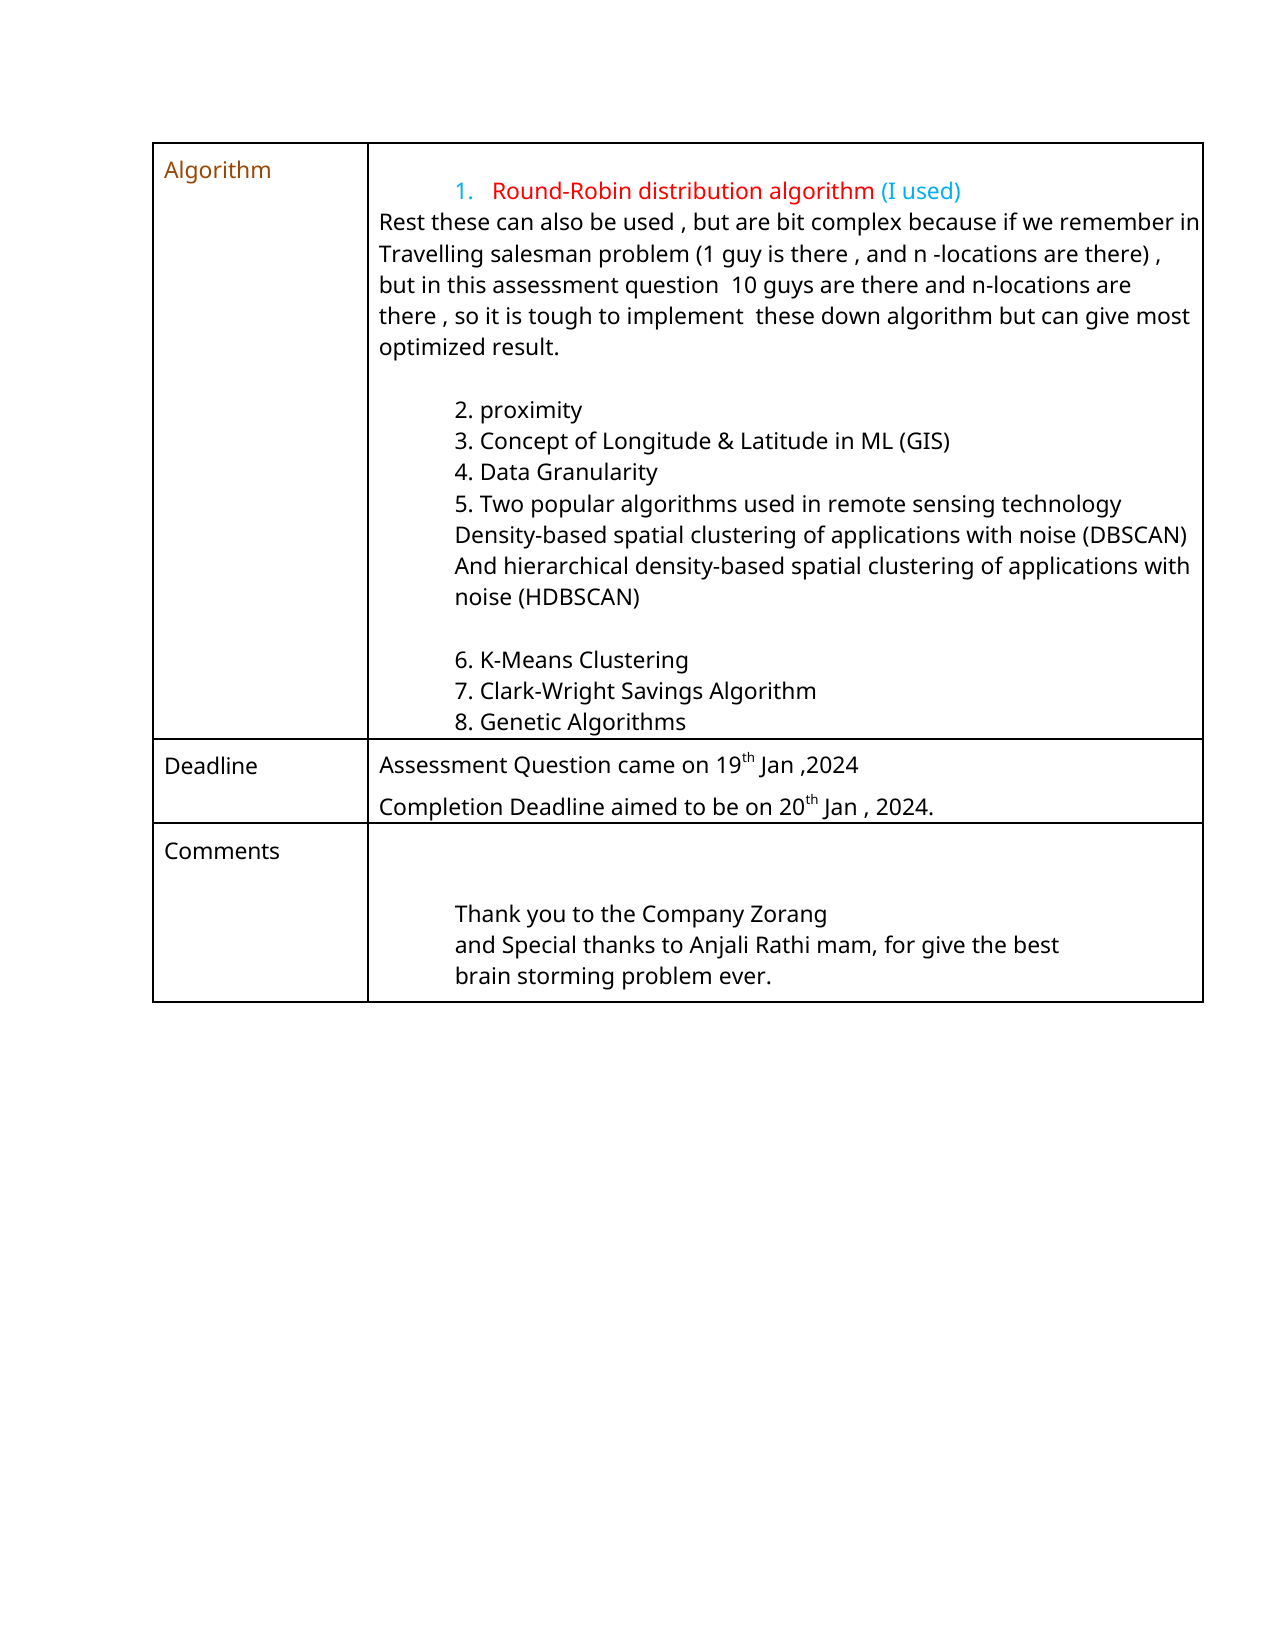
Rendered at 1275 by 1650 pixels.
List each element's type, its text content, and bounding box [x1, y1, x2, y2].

table_cell Deadline [154, 740, 367, 822]
table_cell Comments [154, 824, 367, 1001]
table_cell Round-Robin distribution algorithm (I used) Rest these can also be used , but are bit complex because if we remember in Travelling salesman problem (1 guy is there , and n -locations are there) , but in this assessment question 10 guys are there and n-locations are there , so it is tough to implement these down algorithm but can give most optimized result. 2. proximity 3. Concept of Longitude & Latitude in ML (GIS) 4. Data Granularity 5. Two popular algorithms used in remote sensing technology Density-based spatial clustering of applications with noise (DBSCAN) And hierarchical density-based spatial clustering of applications with noise (HDBSCAN) 6. K-Means Clustering 7. Clark-Wright Savings Algorithm 8. Genetic Algorithms [369, 144, 1202, 737]
table_cell Algorithm [154, 144, 367, 737]
table_cell Assessment Question came on 19th Jan ,2024 Completion Deadline aimed to be on 20th Jan , 2024. [369, 740, 1202, 822]
table_cell Thank you to the Company Zorang and Special thanks to Anjali Rathi mam, for give the best brain storming problem ever. [369, 824, 1202, 1001]
